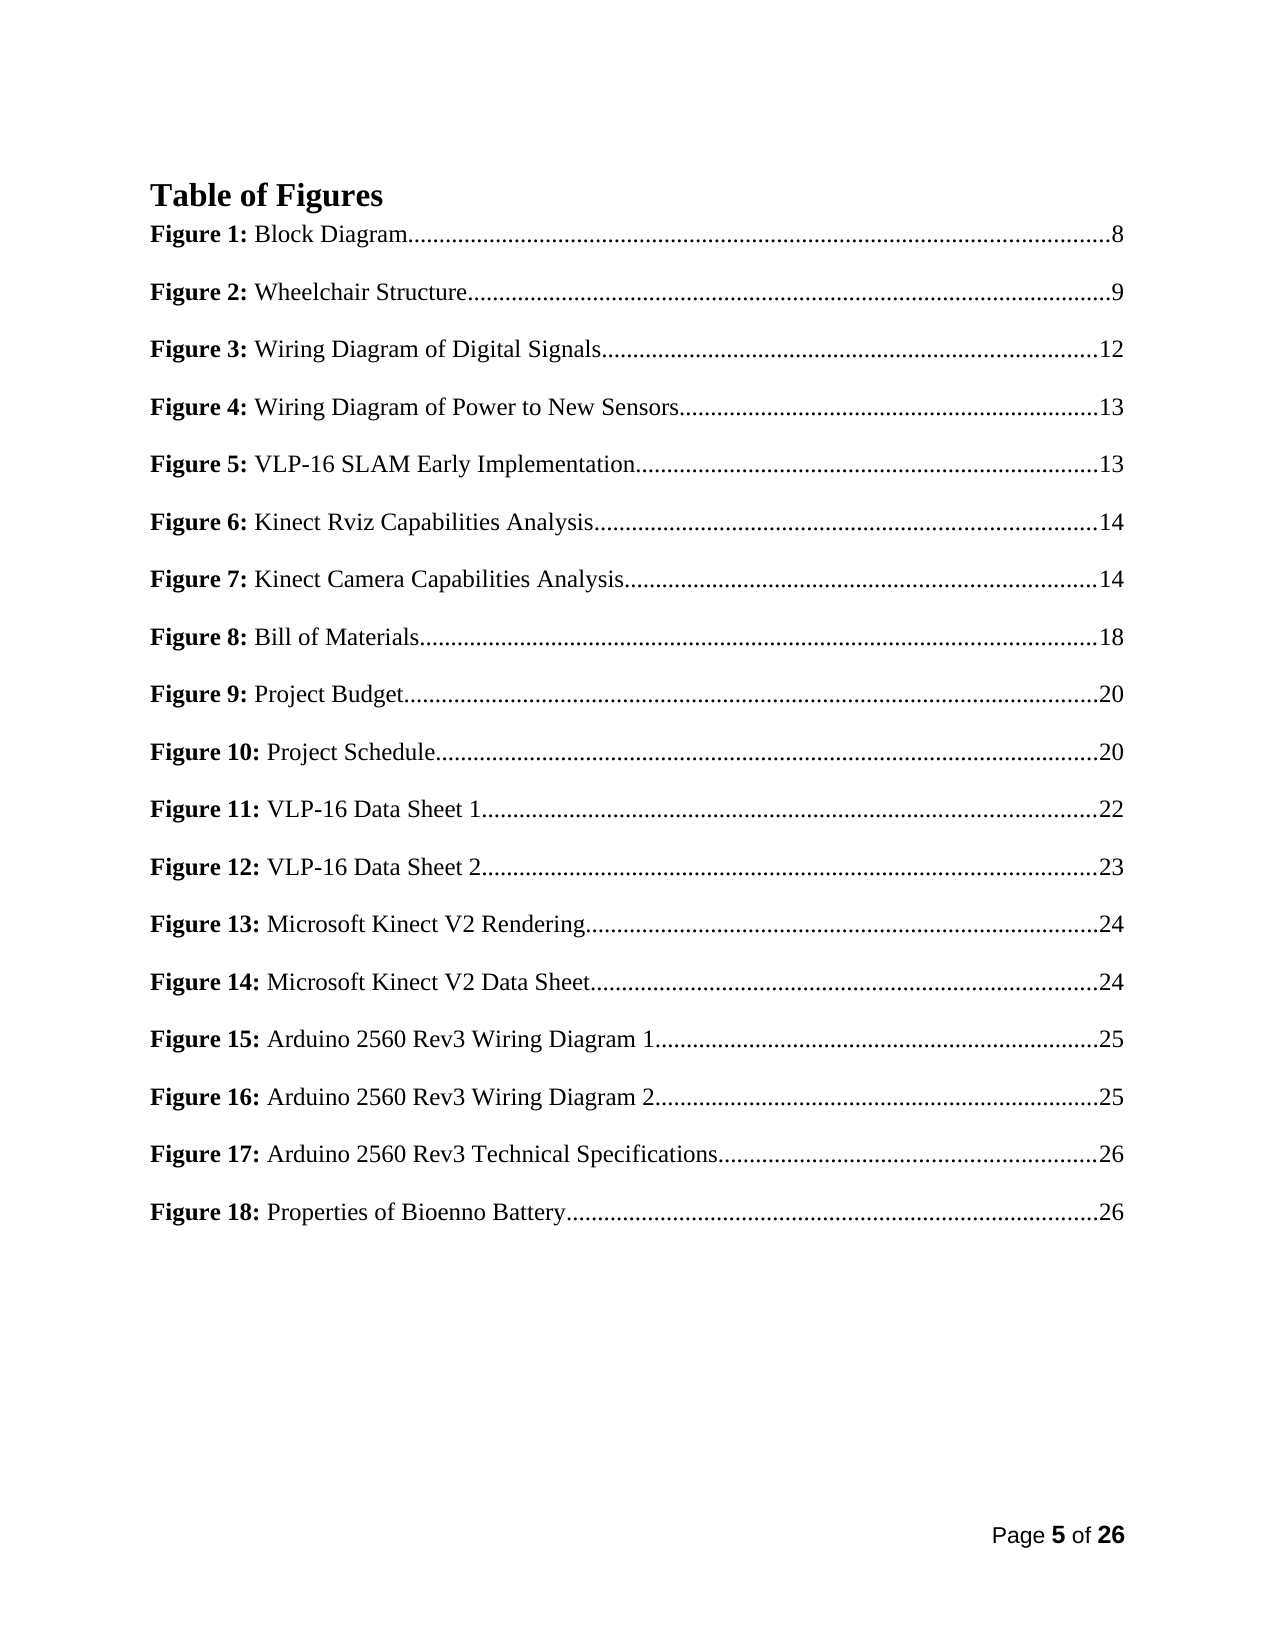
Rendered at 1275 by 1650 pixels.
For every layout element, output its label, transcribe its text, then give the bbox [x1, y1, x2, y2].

text Figure 16: Arduino 2560 Rev3 Wiring Diagram 2 25 [150, 1082, 1125, 1110]
text Figure 18: Properties of Bioenno Battery 26 [150, 1197, 1125, 1225]
text Figure 15: Arduino 2560 Rev3 Wiring Diagram 1 25 [150, 1024, 1125, 1053]
subtitle Table of Figures [150, 175, 1125, 213]
text Figure 9: Project Budget 20 [150, 679, 1125, 708]
text Figure 2: Wheelchair Structure 9 [150, 277, 1125, 305]
text Figure 12: VLP-16 Data Sheet 2 23 [150, 852, 1125, 880]
text Figure 14: Microsoft Kinect V2 Data Sheet 24 [150, 967, 1125, 995]
text Figure 4: Wiring Diagram of Power to New Sensors 13 [150, 392, 1125, 420]
text Figure 17: Arduino 2560 Rev3 Technical Specifications 26 [150, 1139, 1125, 1168]
text Figure 10: Project Schedule 20 [150, 737, 1125, 765]
text Figure 11: VLP-16 Data Sheet 1 22 [150, 794, 1125, 823]
text Figure 5: VLP-16 SLAM Early Implementation 13 [150, 449, 1125, 478]
text Figure 6: Kinect Rviz Capabilities Analysis 14 [150, 507, 1125, 535]
text Figure 7: Kinect Camera Capabilities Analysis 14 [150, 564, 1125, 593]
text Figure 8: Bill of Materials 18 [150, 622, 1125, 650]
text Figure 3: Wiring Diagram of Digital Signals 12 [150, 334, 1125, 363]
text Figure 13: Microsoft Kinect V2 Rendering 24 [150, 909, 1125, 938]
text Figure 1: Block Diagram 8 [150, 219, 1125, 248]
